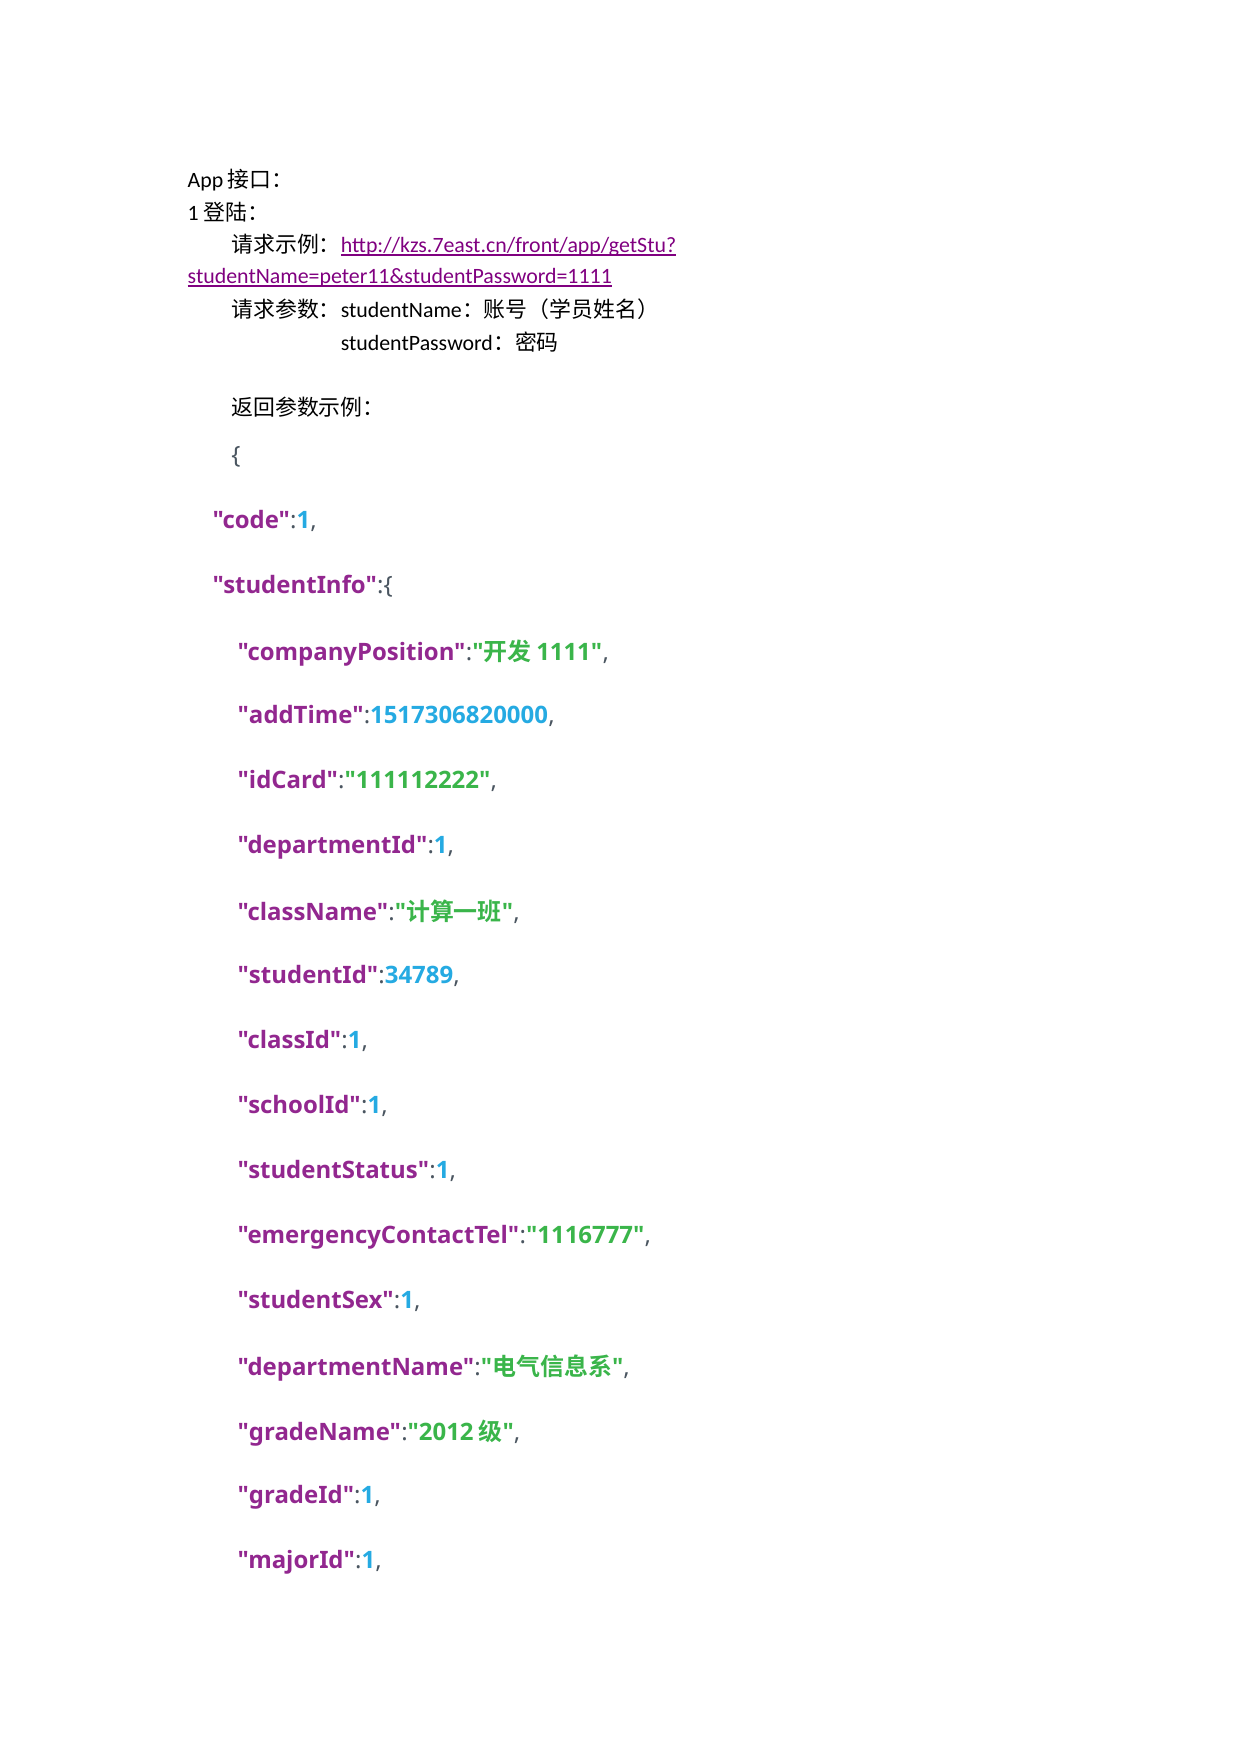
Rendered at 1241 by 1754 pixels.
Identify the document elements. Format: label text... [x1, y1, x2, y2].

text 返回参数示例： [187, 389, 1053, 422]
text App接口： [187, 162, 1053, 194]
text 请求参数：studentName：账号（学员姓名） [187, 292, 1053, 324]
text 请求示例：http://kzs.7east.cn/front/app/getStu?studentName=peter11&studentPassword=1111 [187, 227, 1053, 292]
text 1登陆： [187, 194, 1053, 227]
text studentPassword：密码 [187, 324, 1053, 357]
